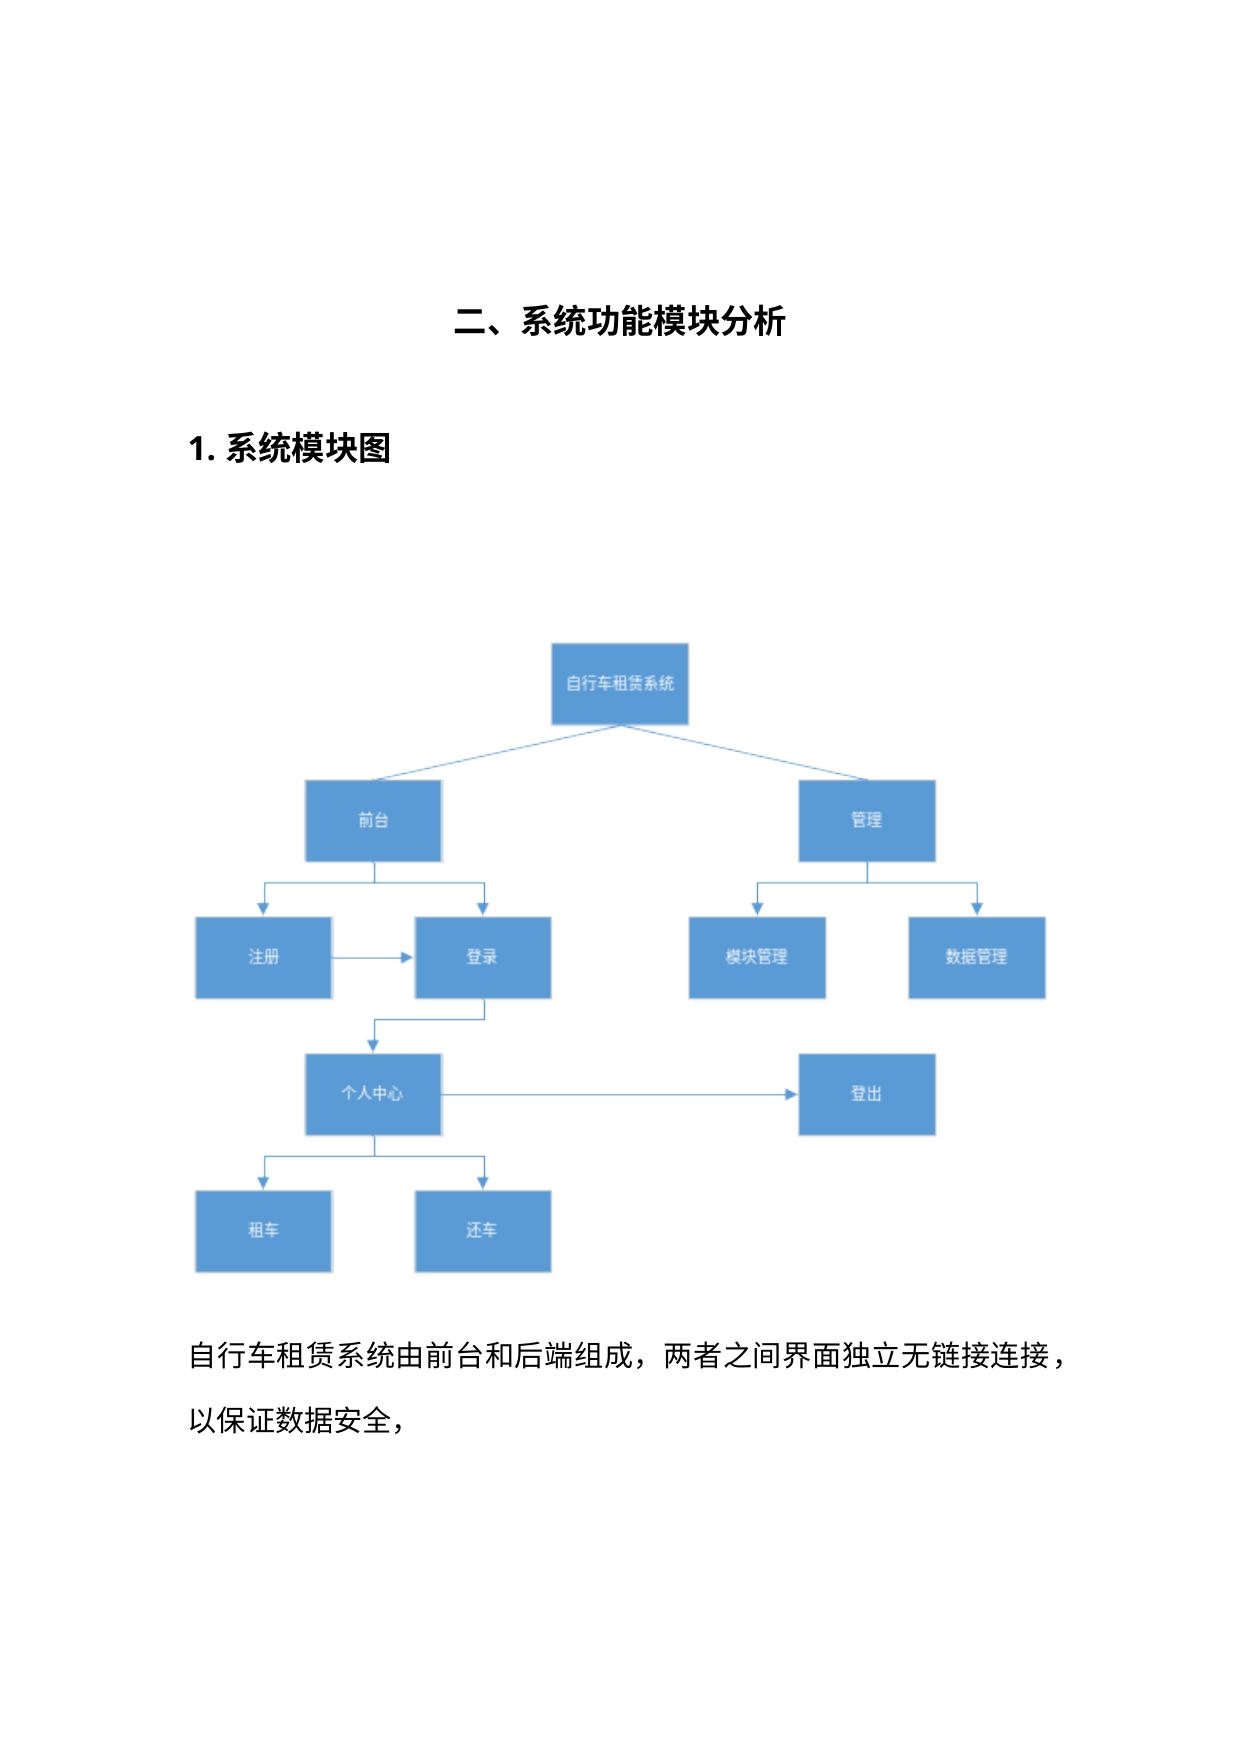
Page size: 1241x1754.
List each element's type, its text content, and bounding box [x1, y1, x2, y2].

text 自行车租赁系统由前台和后端组成，两者之间界面独立无链接连接，以保证数据安全， [187, 1321, 1053, 1451]
subtitle 二、系统功能模块分析 [187, 287, 1053, 352]
subtitle 系统模块图 [187, 414, 1053, 479]
